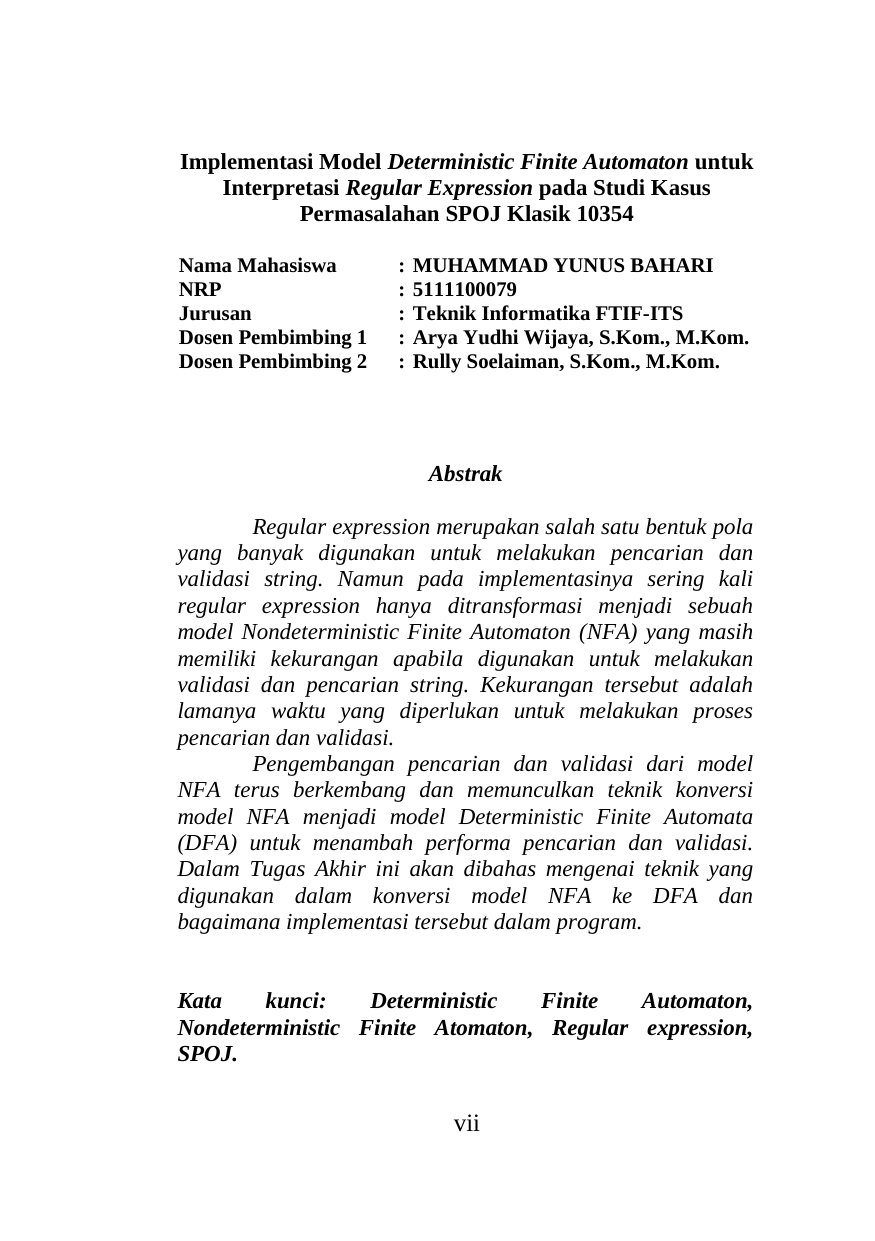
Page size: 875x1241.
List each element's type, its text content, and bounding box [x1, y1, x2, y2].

table_header MUHAMMAD YUNUS BAHARI [411, 253, 756, 277]
table_cell : [397, 349, 411, 407]
table_cell Rully Soelaiman, S.Kom., M.Kom. [411, 349, 756, 407]
table_cell Dosen Pembimbing 2 [177, 349, 397, 407]
text Pengembangan pencarian dan validasi dari model NFA terus berkembang dan memunculkan teknik konversi model NFA menjadi model Deterministic Finite Automata (DFA) untuk menambah performa pencarian dan validasi. Dalam Tugas Akhir ini akan dibahas mengenai teknik yang digunakan dalam konversi model NFA ke DFA dan bagaimana implementasi tersebut dalam program. [177, 750, 756, 934]
subtitle Abstrak [177, 460, 756, 486]
table_cell Teknik Informatika FTIF-ITS [411, 301, 756, 325]
text Regular expression merupakan salah satu bentuk pola yang banyak digunakan untuk melakukan pencarian dan validasi string. Namun pada implementasinya sering kali regular expression hanya ditransformasi menjadi sebuah model Nondeterministic Finite Automaton (NFA) yang masih memiliki kekurangan apabila digunakan untuk melakukan validasi dan pencarian string. Kekurangan tersebut adalah lamanya waktu yang diperlukan untuk melakukan proses pencarian dan validasi. [177, 513, 756, 750]
text Kata kunci: Deterministic Finite Automaton, Nondeterministic Finite Atomaton, Regular expression, SPOJ. [177, 987, 756, 1066]
text Implementasi Model Deterministic Finite Automaton untuk Interpretasi Regular Expression pada Studi Kasus Permasalahan SPOJ Klasik 10354 [177, 148, 756, 227]
table_cell Arya Yudhi Wijaya, S.Kom., M.Kom. [411, 325, 756, 349]
table_cell : [397, 325, 411, 349]
table_cell : [397, 277, 411, 301]
table_header Nama Mahasiswa [177, 253, 397, 277]
table_header : [397, 253, 411, 277]
table_cell NRP [177, 277, 397, 301]
table_cell : [397, 301, 411, 325]
table_cell 5111100079 [411, 277, 756, 301]
table_cell Jurusan [177, 301, 397, 325]
table_cell Dosen Pembimbing 1 [177, 325, 397, 349]
